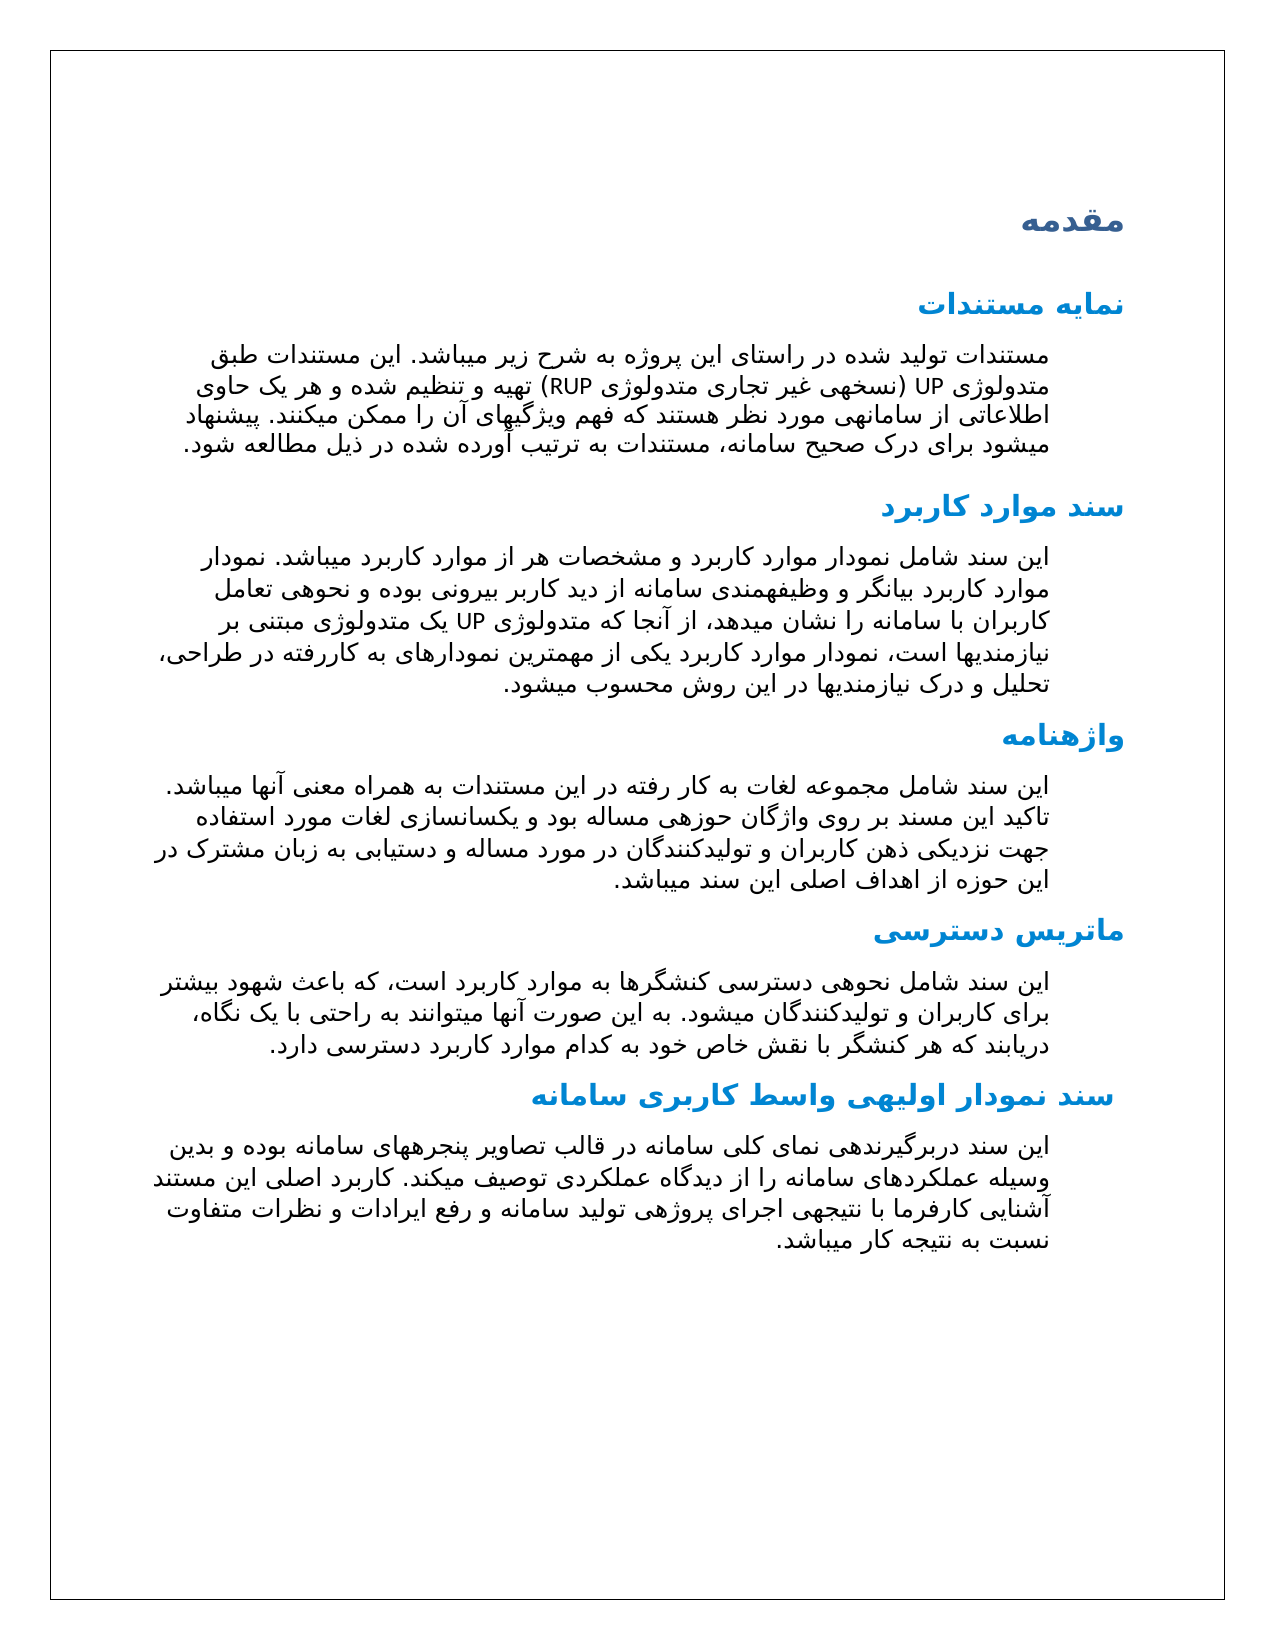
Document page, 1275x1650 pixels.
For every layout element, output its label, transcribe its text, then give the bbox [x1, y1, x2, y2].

subtitle سند موارد کاربرد [150, 489, 1125, 523]
text این سند شامل نحوهی دسترسی کنشگرها به موارد کاربرد است، که باعث شهود بیشتر برای کاربران و تولیدکنندگان میشود. به این صورت آنها میتوانند به راحتی با یک نگاه، دریابند که هر کنشگر با نقش خاص خود به کدام موارد کاربرد دسترسی دارد. [150, 967, 1050, 1059]
text مستندات تولید شده در راستای این پروژه به شرح زیر میباشد. این مستندات طبق متدولوژی UP (نسخهی غیر تجاری متدولوژی RUP) تهیه و تنظیم شده و هر یک حاوی اطلاعاتی از سامانهی مورد نظر هستند که فهم ویژگیهای آن را ممکن میکنند. پیشنهاد میشود برای درک صحیح سامانه، مستندات به ترتیب آورده شده در ذیل مطالعه شود. [150, 341, 1050, 459]
text این سند شامل نمودار موارد کاربرد و مشخصات هر از موارد کاربرد میباشد. نمودار موارد کاربرد بیانگر و وظیفهمندی سامانه از دید کاربر بیرونی بوده و نحوهی تعامل کاربران با سامانه را نشان میدهد، از آنجا که متدولوژی UP یک متدولوژی مبتنی بر نیازمندیها است، نمودار موارد کاربرد یکی از مهمترین نمودارهای به کاررفته در طراحی، تحلیل و درک نیازمندیها در این روش محسوب میشود. [150, 542, 1050, 699]
subtitle واژهنامه [150, 718, 1125, 752]
subtitle مقدمه [150, 200, 1125, 239]
text این سند دربرگیرندهی نمای کلی سامانه در قالب تصاویر پنجرههای سامانه بوده و بدین وسیله عملکردهای سامانه را از دیدگاه عملکردی توصیف میکند. کاربرد اصلی این مستند آشنایی کارفرما با نتیجهی اجرای پروژهی تولید سامانه و رفع ایرادات و نظرات متفاوت نسبت به نتیجه کار میباشد. [150, 1131, 1050, 1255]
subtitle نمایه مستندات [150, 287, 1125, 321]
subtitle ماتریس دسترسی [150, 914, 1125, 948]
text این سند شامل مجموعه لغات به کار رفته در این مستندات به همراه معنی آنها میباشد. تاکید این مسند بر روی واژگان حوزهی مساله بود و یکسانسازی لغات مورد استفاده جهت نزدیکی ذهن کاربران و تولیدکنندگان در مورد مساله و دستیابی به زبان مشترک در این حوزه از اهداف اصلی این سند میباشد. [150, 771, 1050, 895]
subtitle سند نمودار اولیهی واسط کاربری سامانه [150, 1078, 1125, 1112]
